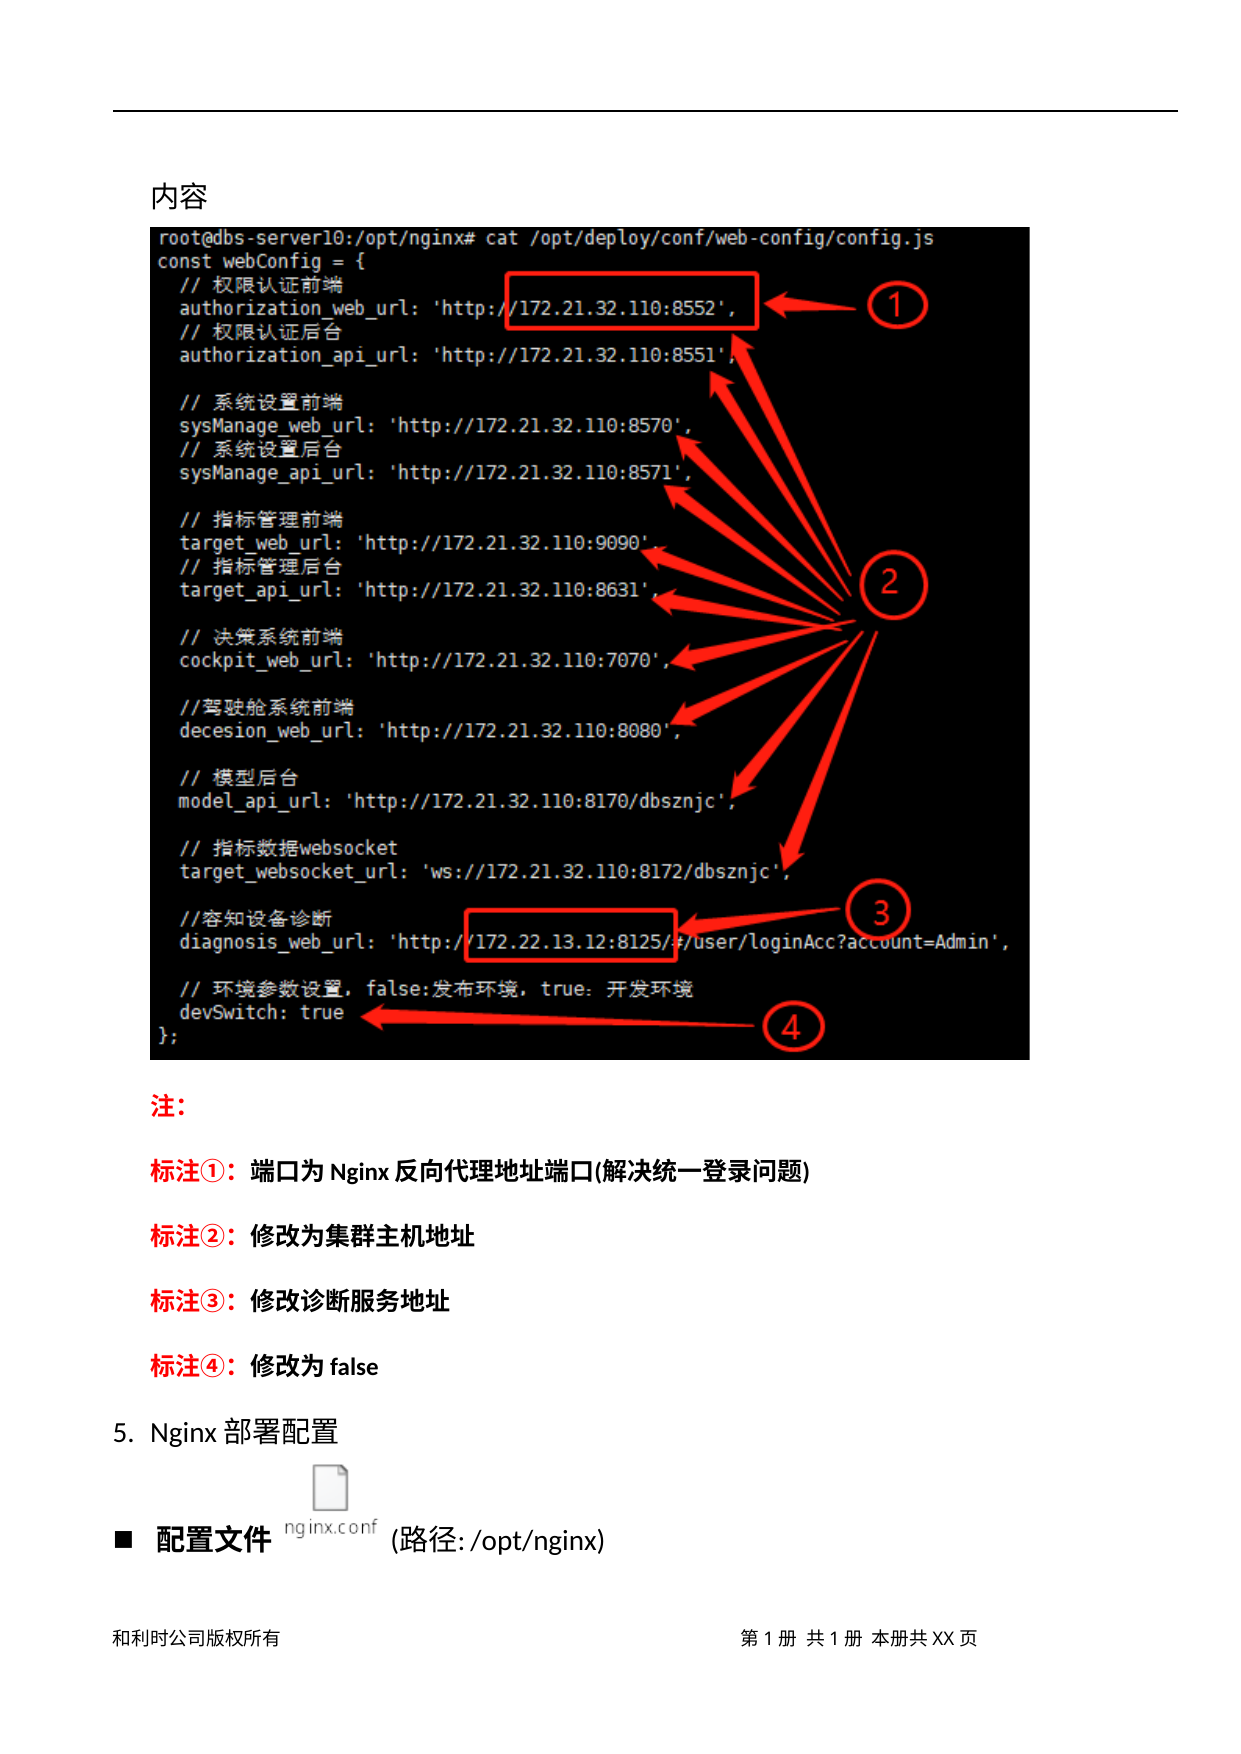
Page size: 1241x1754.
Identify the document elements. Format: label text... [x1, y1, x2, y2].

list Nginx部署配置 [112, 1397, 1128, 1462]
list 标注①：端口为Nginx反向代理地址端口(解决统一登录问题) [150, 1137, 1128, 1202]
list 标注②：修改为集群主机地址 [150, 1202, 1128, 1267]
list 标注④：修改为false [150, 1332, 1128, 1397]
list 注： [150, 1072, 1128, 1137]
list 配置文件(路径: /opt/nginx) [112, 1462, 1128, 1559]
picture [150, 227, 1030, 1060]
list 各后台应用服务配置修改对应目录下的/opt/deploy/conf/web-config/config.js内容 [150, 162, 1128, 227]
list 标注③：修改诊断服务地址 [150, 1267, 1128, 1332]
